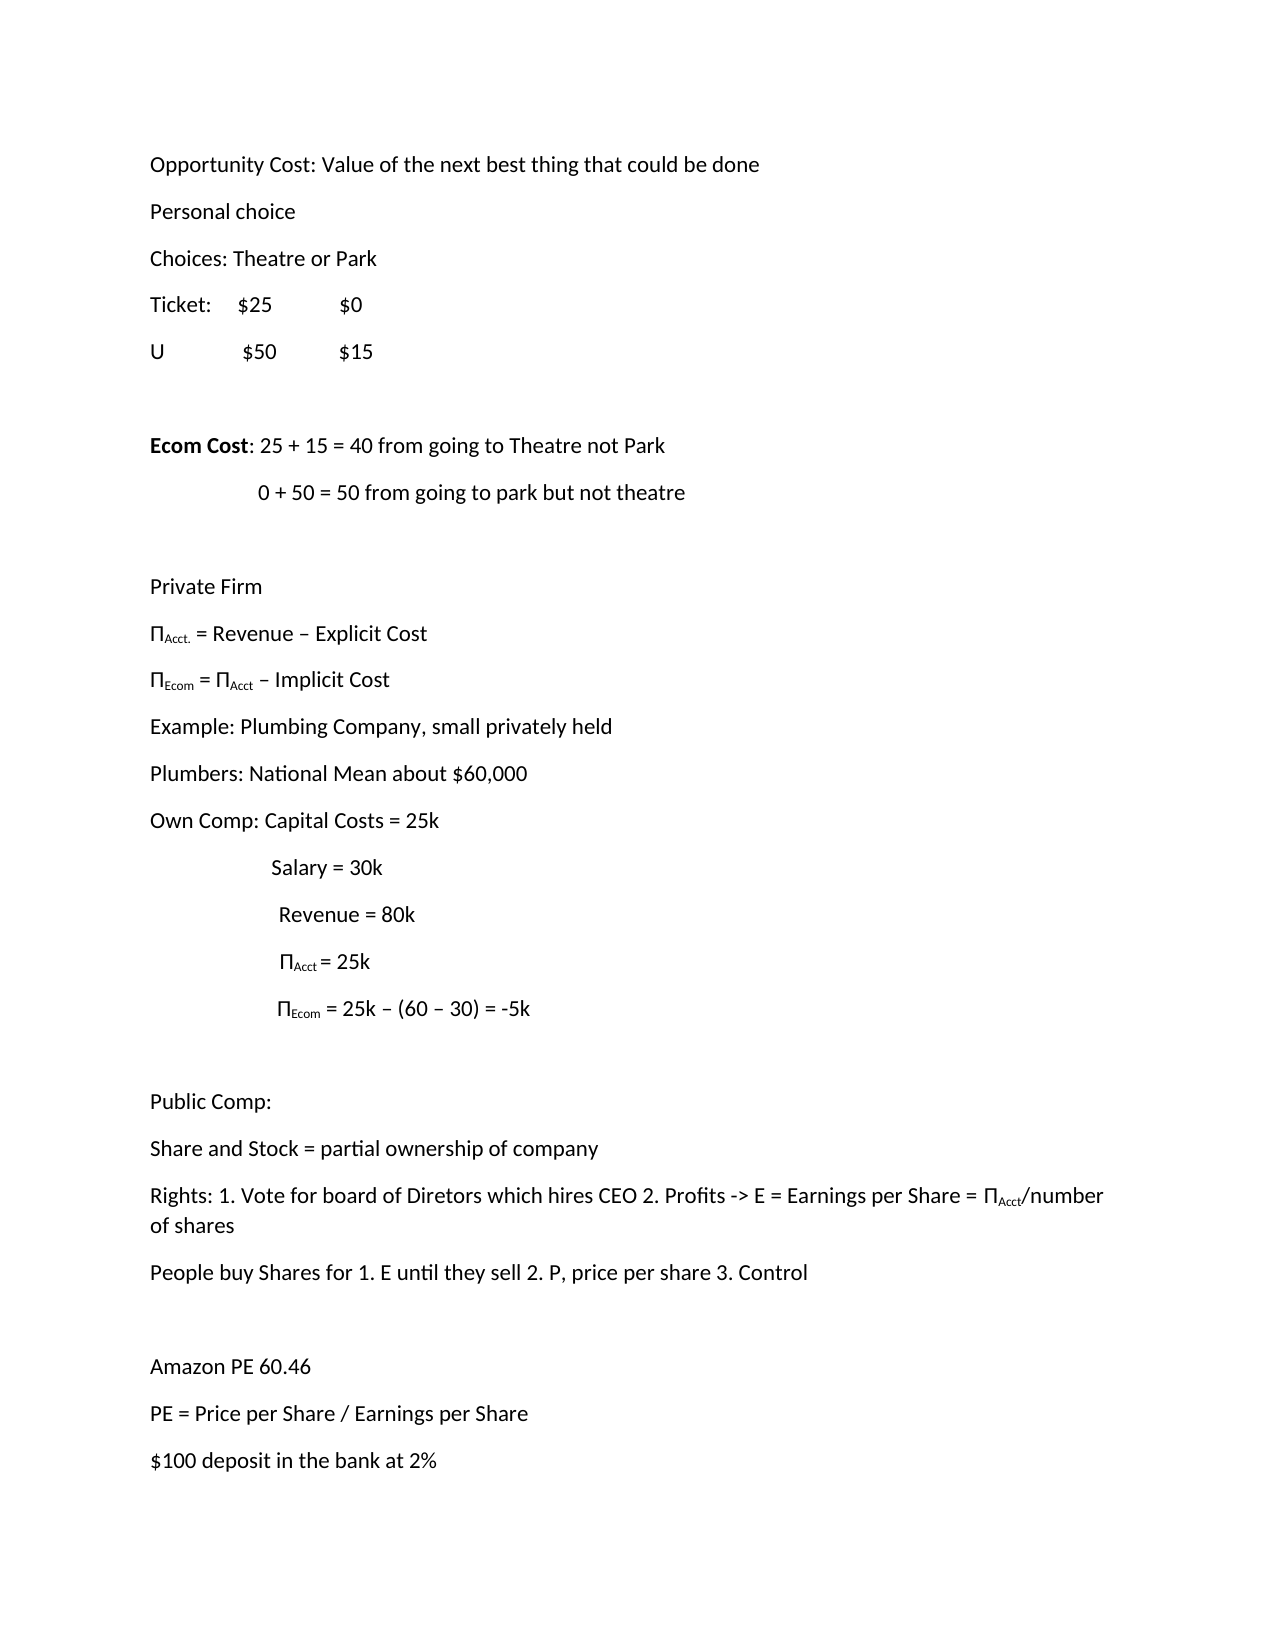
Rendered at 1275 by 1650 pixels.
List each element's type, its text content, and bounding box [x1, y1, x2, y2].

text Share and Stock = partial ownership of company [150, 1134, 1125, 1162]
text Ecom Cost: 25 + 15 = 40 from going to Theatre not Park [150, 431, 1125, 459]
text Opportunity Cost: Value of the next best thing that could be done [150, 150, 1125, 178]
text 0 + 50 = 50 from going to park but not theatre [150, 478, 1125, 506]
text Ticket: $25 $0 [150, 291, 1125, 319]
text Plumbers: National Mean about $60,000 [150, 759, 1125, 787]
text People buy Shares for 1. E until they sell 2. P, price per share 3. Control [150, 1258, 1125, 1286]
text U $50 $15 [150, 337, 1125, 366]
text ΠAcct = 25k [150, 947, 1125, 975]
text Own Comp: Capital Costs = 25k [150, 806, 1125, 834]
text ΠEcom = 25k – (60 – 30) = -5k [150, 994, 1125, 1022]
text Example: Plumbing Company, small privately held [150, 712, 1125, 741]
text ΠEcom = ΠAcct – Implicit Cost [150, 666, 1125, 694]
text Amazon PE 60.46 [150, 1352, 1125, 1380]
text Salary = 30k [150, 853, 1125, 881]
text Rights: 1. Vote for board of Diretors which hires CEO 2. Profits -> E = Earnings per Share = ΠAcct/number of shares [150, 1181, 1125, 1239]
text Revenue = 80k [150, 900, 1125, 928]
text Choices: Theatre or Park [150, 244, 1125, 272]
text ΠAcct. = Revenue – Explicit Cost [150, 619, 1125, 647]
text Private Firm [150, 572, 1125, 600]
text Public Comp: [150, 1087, 1125, 1116]
text PE = Price per Share / Earnings per Share [150, 1399, 1125, 1427]
text $100 deposit in the bank at 2% [150, 1446, 1125, 1474]
text Personal choice [150, 197, 1125, 225]
